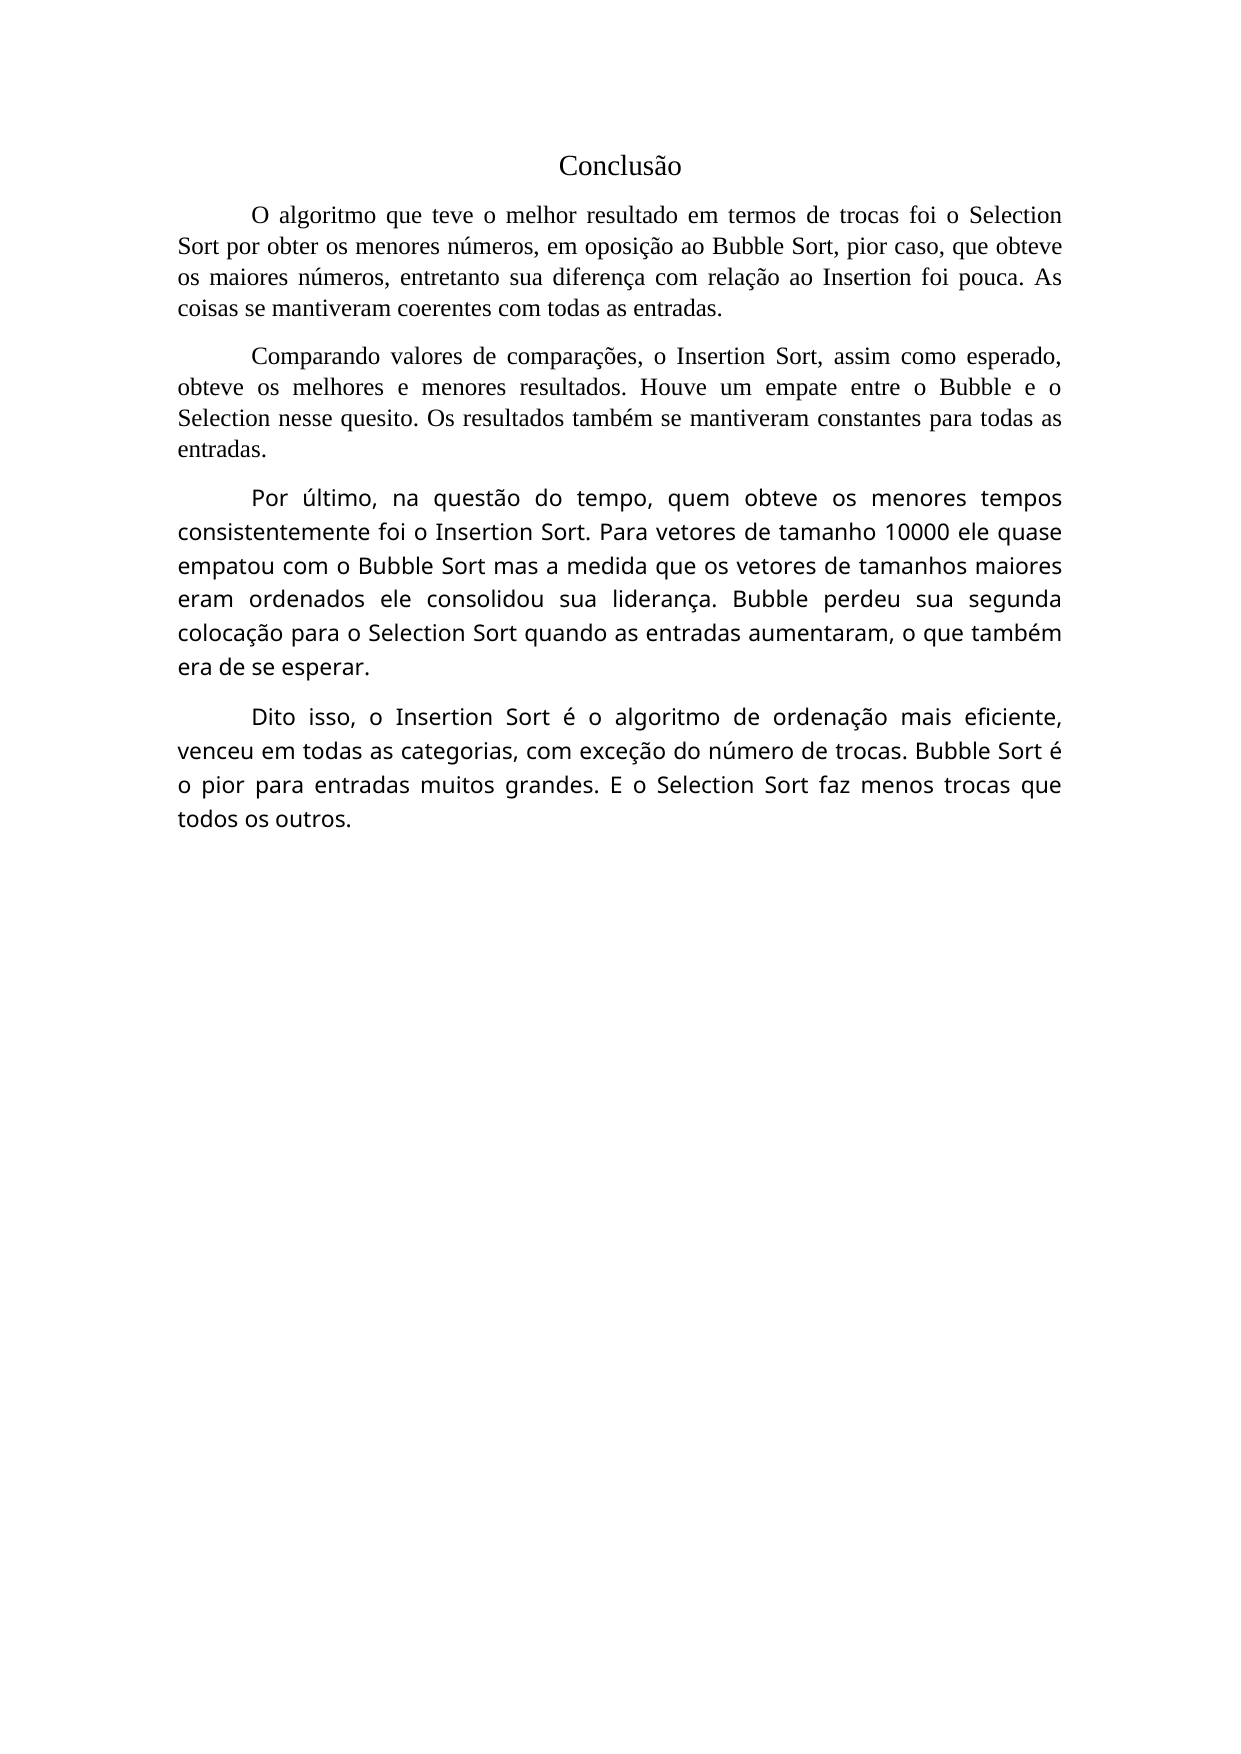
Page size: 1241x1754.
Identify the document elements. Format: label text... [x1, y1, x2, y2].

text Conclusão [177, 148, 1063, 181]
text Comparando valores de comparações, o Insertion Sort, assim como esperado, obteve os melhores e menores resultados. Houve um empate entre o Bubble e o Selection nesse quesito. Os resultados também se mantiveram constantes para todas as entradas. [177, 341, 1063, 463]
text Dito isso, o Insertion Sort é o algoritmo de ordenação mais eficiente, venceu em todas as categorias, com exceção do número de trocas. Bubble Sort é o pior para entradas muitos grandes. E o Selection Sort faz menos trocas que todos os outros. [177, 701, 1063, 834]
text Por último, na questão do tempo, quem obteve os menores tempos consistentemente foi o Insertion Sort. Para vetores de tamanho 10000 ele quase empatou com o Bubble Sort mas a medida que os vetores de tamanhos maiores eram ordenados ele consolidou sua liderança. Bubble perdeu sua segunda colocação para o Selection Sort quando as entradas aumentaram, o que também era de se esperar. [177, 482, 1063, 682]
text O algoritmo que teve o melhor resultado em termos de trocas foi o Selection Sort por obter os menores números, em oposição ao Bubble Sort, pior caso, que obteve os maiores números, entretanto sua diferença com relação ao Insertion foi pouca. As coisas se mantiveram coerentes com todas as entradas. [177, 200, 1063, 322]
